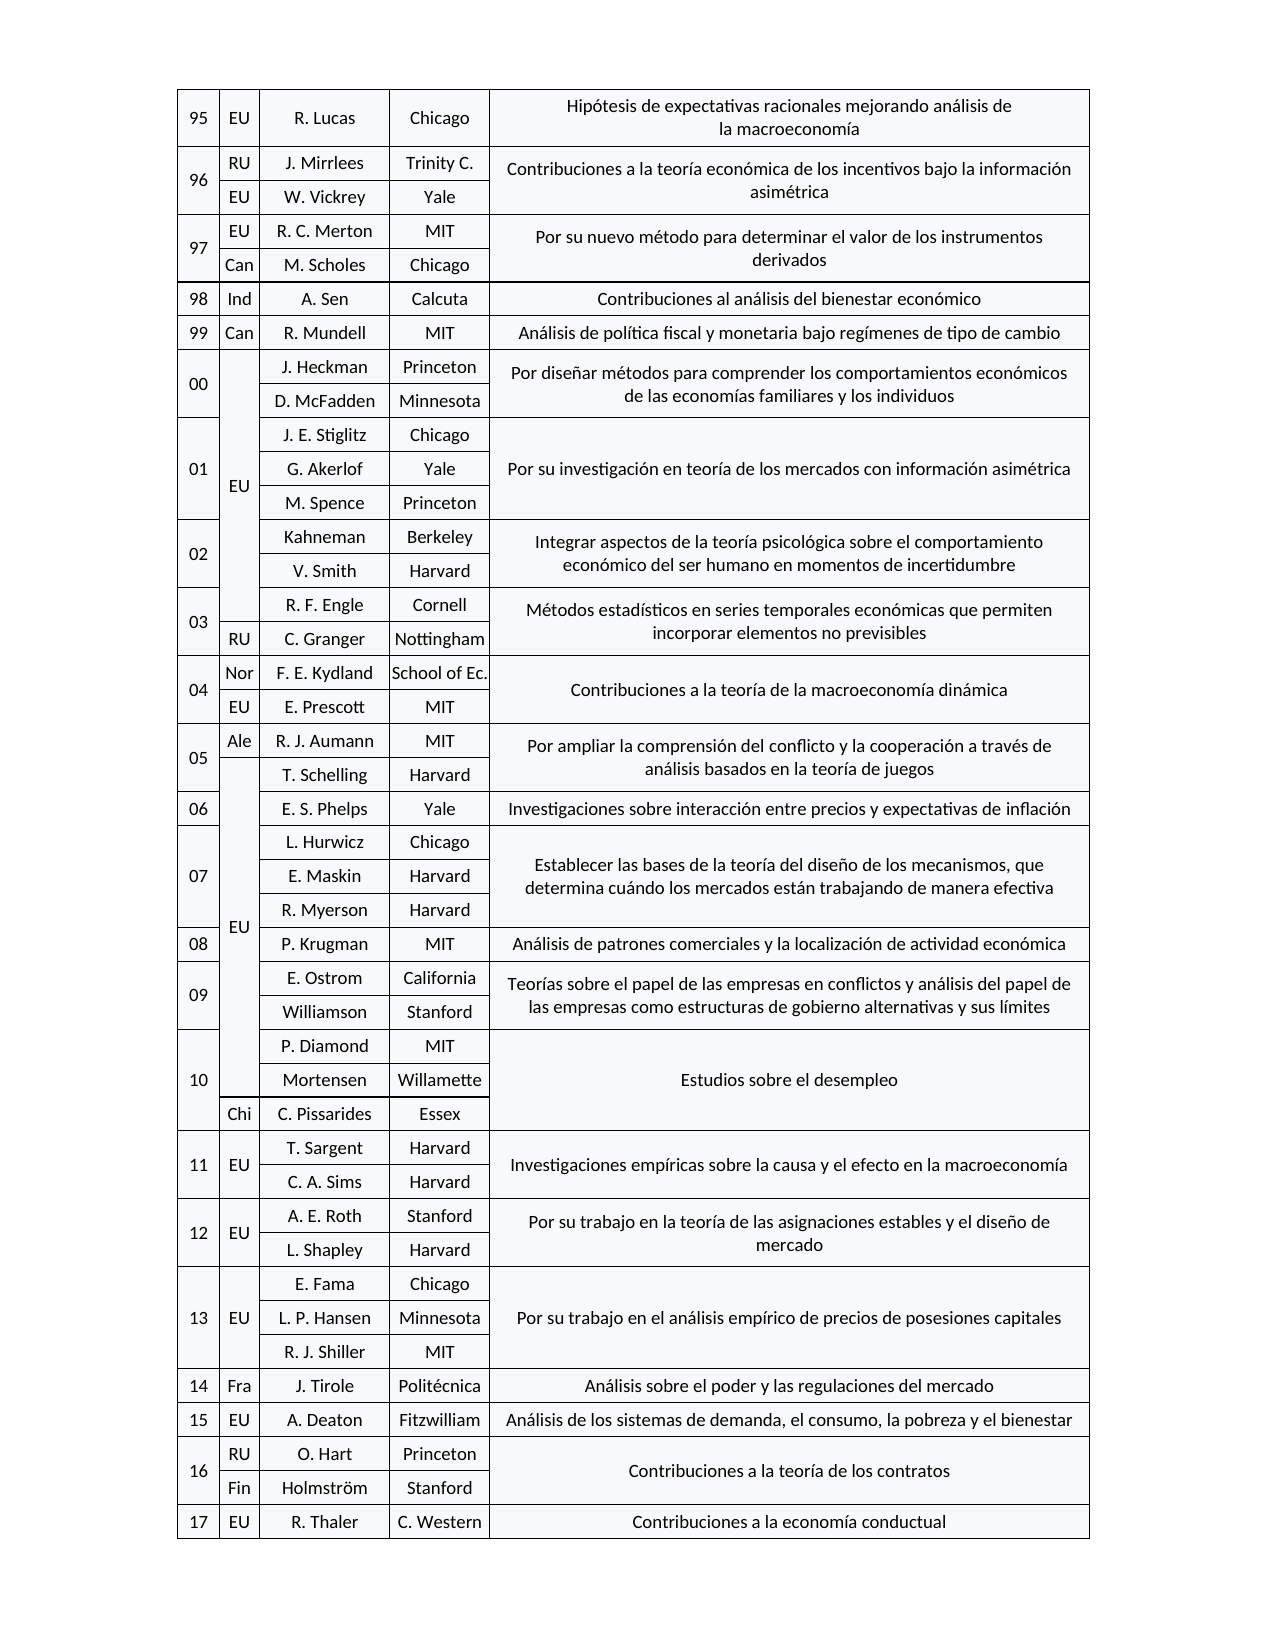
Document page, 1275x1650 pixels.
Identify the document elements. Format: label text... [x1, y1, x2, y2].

table_cell P. Diamond [260, 1030, 389, 1062]
table_cell Trinity C. [390, 147, 489, 179]
table_cell RU [220, 622, 259, 655]
table_cell Ind [220, 283, 259, 315]
table_cell R. J. Shiller [260, 1335, 389, 1368]
table_cell EU [220, 758, 259, 1096]
table_cell P. Krugman [260, 928, 389, 961]
table_cell EU [220, 1267, 259, 1368]
table_cell Stanford [390, 1471, 489, 1504]
table_cell Por su investigación en teoría de los mercados con información asimétrica [490, 418, 1089, 519]
table_cell C. Western [390, 1505, 489, 1538]
table_cell R. Thaler [260, 1505, 389, 1538]
table_cell Can [220, 249, 259, 281]
table_cell E. S. Phelps [260, 792, 389, 825]
table_cell Fitzwilliam [390, 1403, 489, 1436]
table_cell Cornell [390, 588, 489, 621]
table_cell Stanford [390, 1199, 489, 1232]
table_cell Análisis de política fiscal y monetaria bajo regímenes de tipo de cambio [490, 316, 1089, 349]
table_cell G. Akerlof [260, 452, 389, 485]
table_cell 06 [178, 792, 219, 825]
table_cell EU [220, 181, 259, 213]
table_cell Nor [220, 656, 259, 689]
table_cell 14 [178, 1369, 219, 1402]
table_cell T. Sargent [260, 1131, 389, 1164]
table_cell T. Schelling [260, 758, 389, 791]
table_cell Investigaciones empíricas sobre la causa y el efecto en la macroeconomía [490, 1131, 1089, 1198]
table_cell 01 [178, 418, 219, 519]
table_cell RU [220, 147, 259, 179]
table_cell Análisis sobre el poder y las regulaciones del mercado [490, 1369, 1089, 1402]
table_cell Berkeley [390, 520, 489, 553]
table_cell Teorías sobre el papel de las empresas en conflictos y análisis del papel de las empresas como estructuras de gobierno alternativas y sus límites [490, 962, 1089, 1028]
table_cell R. Lucas [260, 90, 389, 146]
table_cell Harvard [390, 1131, 489, 1164]
table_cell M. Spence [260, 486, 389, 519]
table_cell 17 [178, 1505, 219, 1538]
table_cell EU [220, 1131, 259, 1198]
table_cell Hipótesis de expectativas racionales mejorando análisis de la macroeconomía [490, 90, 1089, 146]
table_cell W. Vickrey [260, 181, 389, 213]
table_cell Análisis de los sistemas de demanda, el consumo, la pobreza y el bienestar [490, 1403, 1089, 1436]
table_cell L. Shapley [260, 1233, 389, 1266]
table_cell 07 [178, 826, 219, 927]
table_cell Chicago [390, 1267, 489, 1300]
table_cell 96 [178, 147, 219, 213]
table_cell Minnesota [390, 384, 489, 417]
table_cell 02 [178, 520, 219, 587]
table_cell Mortensen [260, 1064, 389, 1096]
table_cell Essex [390, 1098, 489, 1130]
table_cell Harvard [390, 894, 489, 927]
table_cell California [390, 962, 489, 994]
table_cell C. A. Sims [260, 1165, 389, 1198]
table_cell 98 [178, 283, 219, 315]
table_cell Fra [220, 1369, 259, 1402]
table_cell Harvard [390, 758, 489, 791]
table_cell Fin [220, 1471, 259, 1504]
table_cell Williamson [260, 996, 389, 1028]
table_cell J. Mirrlees [260, 147, 389, 179]
table_cell 05 [178, 724, 219, 791]
table_cell F. E. Kydland [260, 656, 389, 689]
table_cell Chi [220, 1098, 259, 1130]
table_cell Princeton [390, 350, 489, 383]
table_cell EU [220, 1505, 259, 1538]
table_cell 11 [178, 1131, 219, 1198]
table_cell E. Fama [260, 1267, 389, 1300]
table_cell Chicago [390, 249, 489, 281]
table_cell School of Ec. [390, 656, 489, 689]
table_cell MIT [390, 215, 489, 247]
table_cell Willamette [390, 1064, 489, 1096]
table_cell Princeton [390, 486, 489, 519]
table_cell Por su nuevo método para determinar el valor de los instrumentos derivados [490, 215, 1089, 281]
table_cell E. Prescott [260, 690, 389, 723]
table_cell Yale [390, 792, 489, 825]
table_cell 08 [178, 928, 219, 961]
table_cell Harvard [390, 1233, 489, 1266]
table_cell O. Hart [260, 1437, 389, 1470]
table_cell E. Maskin [260, 860, 389, 893]
table_cell Yale [390, 452, 489, 485]
table_cell 12 [178, 1199, 219, 1266]
table_cell EU [220, 690, 259, 723]
table_cell Chicago [390, 826, 489, 859]
table_cell EU [220, 1403, 259, 1436]
table_cell Stanford [390, 996, 489, 1028]
table_cell MIT [390, 928, 489, 961]
table_cell J. Heckman [260, 350, 389, 383]
table_cell Establecer las bases de la teoría del diseño de los mecanismos, que determina cuándo los mercados están trabajando de manera efectiva [490, 826, 1089, 927]
table_cell Harvard [390, 1165, 489, 1198]
table_cell 97 [178, 215, 219, 281]
table_cell R. F. Engle [260, 588, 389, 621]
table_cell Por diseñar métodos para comprender los comportamientos económicos de las economías familiares y los individuos [490, 350, 1089, 417]
table_cell Chicago [390, 418, 489, 451]
table_cell Por su trabajo en el análisis empírico de precios de posesiones capitales [490, 1267, 1089, 1368]
table_cell Harvard [390, 860, 489, 893]
table_cell Nottingham [390, 622, 489, 655]
table_cell Estudios sobre el desempleo [490, 1030, 1089, 1130]
table_cell D. McFadden [260, 384, 389, 417]
table_cell R. C. Merton [260, 215, 389, 247]
table_cell J. E. Stiglitz [260, 418, 389, 451]
table_cell RU [220, 1437, 259, 1470]
table_cell EU [220, 215, 259, 247]
table_cell 09 [178, 962, 219, 1028]
table_cell 95 [178, 90, 219, 146]
table_cell Métodos estadísticos en series temporales económicas que permiten incorporar elementos no previsibles [490, 588, 1089, 655]
table_cell 10 [178, 1030, 219, 1130]
table_cell L. Hurwicz [260, 826, 389, 859]
table_cell Investigaciones sobre interacción entre precios y expectativas de inflación [490, 792, 1089, 825]
table_cell M. Scholes [260, 249, 389, 281]
table_cell Por ampliar la comprensión del conflicto y la cooperación a través de análisis basados en la teoría de juegos [490, 724, 1089, 791]
table_cell R. Myerson [260, 894, 389, 927]
table_cell C. Granger [260, 622, 389, 655]
table_cell 13 [178, 1267, 219, 1368]
table_cell R. J. Aumann [260, 724, 389, 757]
table_cell Yale [390, 181, 489, 213]
table_cell 00 [178, 350, 219, 417]
table_cell Holmström [260, 1471, 389, 1504]
table_cell MIT [390, 1030, 489, 1062]
table_cell Can [220, 316, 259, 349]
table_cell 04 [178, 656, 219, 723]
table_cell Contribuciones a la economía conductual [490, 1505, 1089, 1538]
table_cell 03 [178, 588, 219, 655]
table_cell L. P. Hansen [260, 1301, 389, 1334]
table_cell Kahneman [260, 520, 389, 553]
table_cell A. Sen [260, 283, 389, 315]
table_cell EU [220, 90, 259, 146]
table_cell Contribuciones a la teoría de la macroeconomía dinámica [490, 656, 1089, 723]
table_cell Contribuciones al análisis del bienestar económico [490, 283, 1089, 315]
table_cell Politécnica [390, 1369, 489, 1402]
table_cell EU [220, 1199, 259, 1266]
table_cell Por su trabajo en la teoría de las asignaciones estables y el diseño de mercado [490, 1199, 1089, 1266]
table_cell MIT [390, 316, 489, 349]
table_cell Contribuciones a la teoría de los contratos [490, 1437, 1089, 1504]
table_cell 15 [178, 1403, 219, 1436]
table_cell J. Tirole [260, 1369, 389, 1402]
table_cell A. Deaton [260, 1403, 389, 1436]
table_cell Princeton [390, 1437, 489, 1470]
table_cell MIT [390, 1335, 489, 1368]
table_cell Calcuta [390, 283, 489, 315]
table_cell E. Ostrom [260, 962, 389, 994]
table_cell 99 [178, 316, 219, 349]
table_cell 16 [178, 1437, 219, 1504]
table_cell V. Smith [260, 554, 389, 587]
table_cell EU [220, 350, 259, 621]
table_cell Ale [220, 724, 259, 757]
table_cell C. Pissarides [260, 1098, 389, 1130]
table_cell Contribuciones a la teoría económica de los incentivos bajo la información asimétrica [490, 147, 1089, 213]
table_cell A. E. Roth [260, 1199, 389, 1232]
table_cell Integrar aspectos de la teoría psicológica sobre el comportamiento económico del ser humano en momentos de incertidumbre [490, 520, 1089, 587]
table_cell Chicago [390, 90, 489, 146]
table_cell Harvard [390, 554, 489, 587]
table_cell Análisis de patrones comerciales y la localización de actividad económica [490, 928, 1089, 961]
table_cell Minnesota [390, 1301, 489, 1334]
table_cell MIT [390, 690, 489, 723]
table_cell MIT [390, 724, 489, 757]
table_cell R. Mundell [260, 316, 389, 349]
